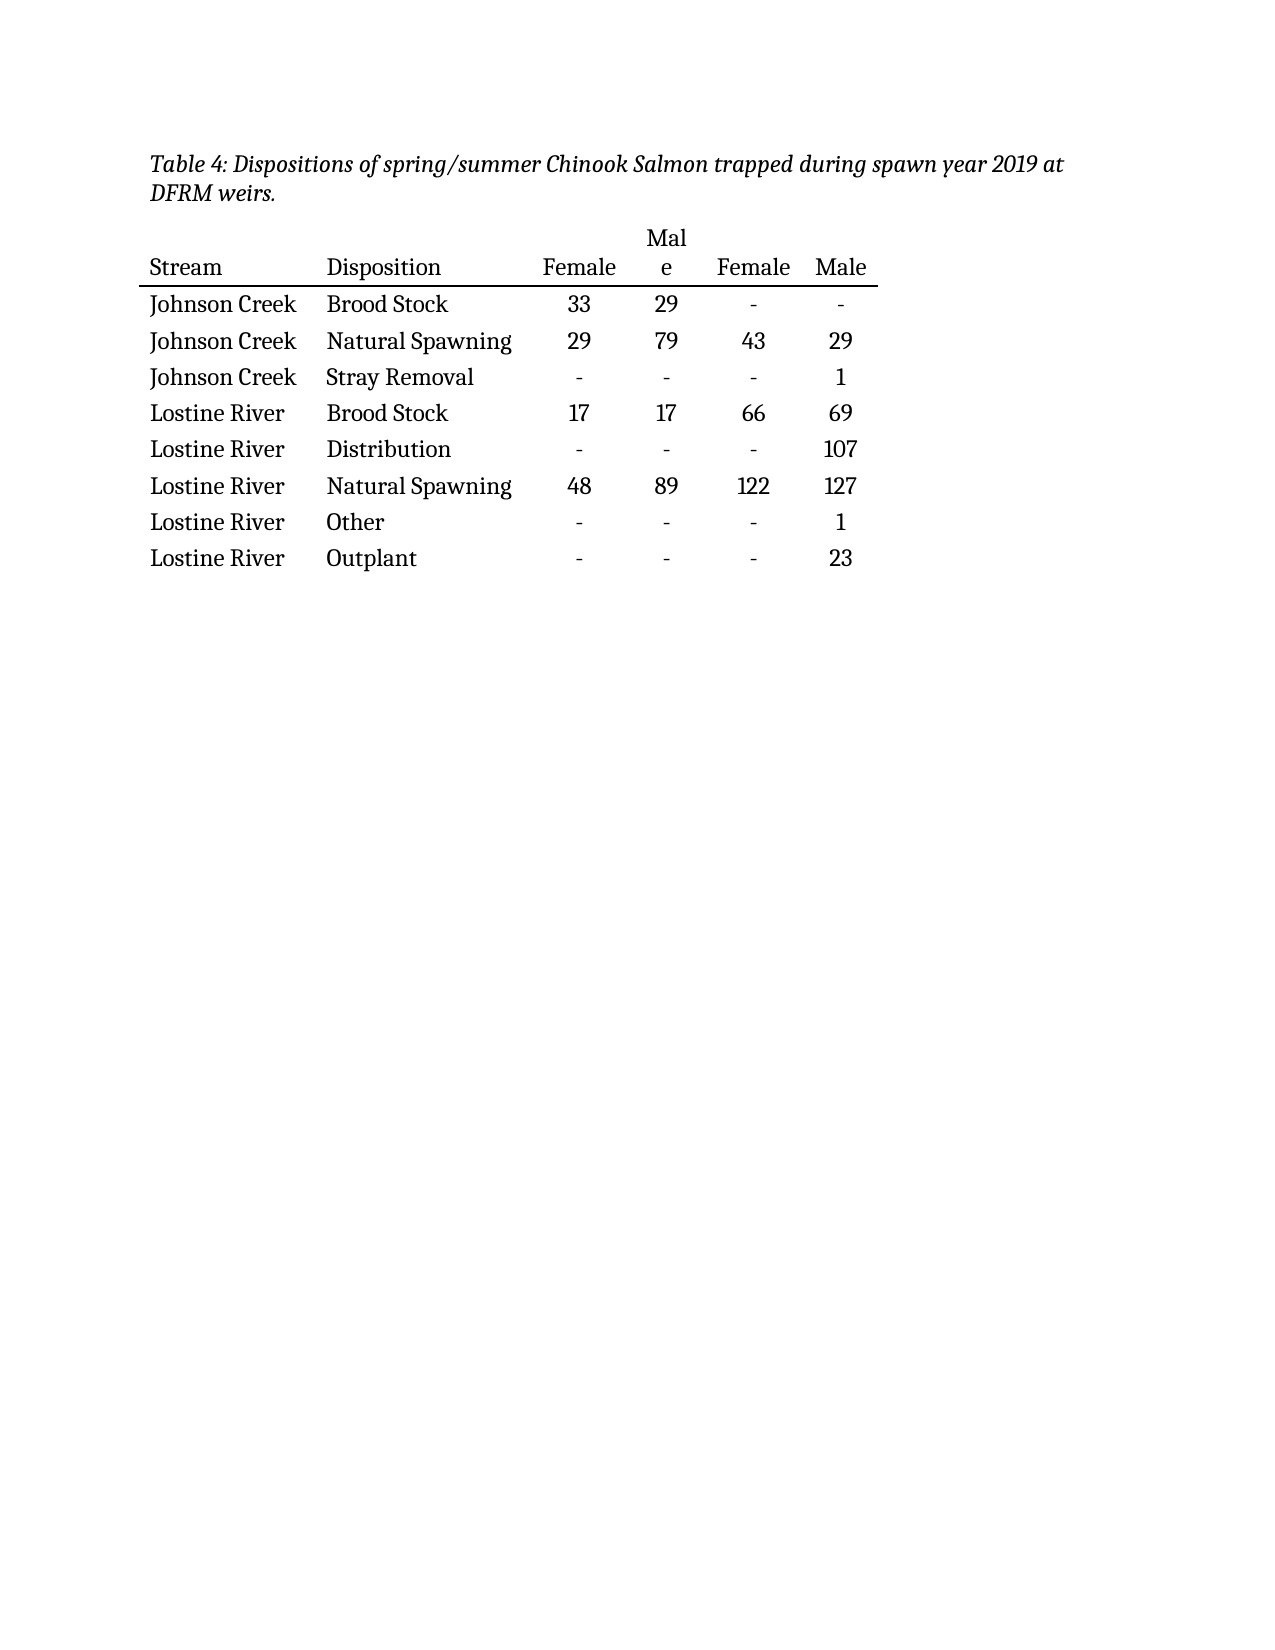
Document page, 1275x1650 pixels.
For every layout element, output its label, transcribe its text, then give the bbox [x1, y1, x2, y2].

table_cell 69 [804, 395, 878, 432]
table_cell Lostine River [139, 468, 315, 504]
table_cell 1 [804, 359, 878, 395]
table_cell Natural Spawning [315, 468, 529, 504]
table_cell - [704, 540, 803, 577]
table_cell Lostine River [139, 432, 315, 468]
table_cell - [529, 432, 629, 468]
table_cell 1 [804, 504, 878, 540]
table_cell 48 [529, 468, 629, 504]
table_header Stream [139, 220, 315, 285]
table_cell - [529, 504, 629, 540]
table_cell - [704, 359, 803, 395]
table_header Female [704, 220, 803, 285]
text Table 4: Dispositions of spring/summer Chinook Salmon trapped during spawn year 2019 at DFRM weirs. [150, 150, 1125, 207]
table_cell Natural Spawning [315, 323, 529, 359]
table_header Male [804, 220, 878, 285]
table_cell Johnson Creek [139, 359, 315, 395]
table_header Female [529, 220, 629, 285]
table_cell - [629, 432, 703, 468]
table_header Disposition [315, 220, 529, 285]
table_cell 29 [629, 287, 703, 323]
table_cell - [704, 432, 803, 468]
table_cell - [804, 287, 878, 323]
table_cell Brood Stock [315, 287, 529, 323]
table_cell - [704, 504, 803, 540]
table_cell 33 [529, 287, 629, 323]
table_cell - [629, 504, 703, 540]
table_cell 29 [804, 323, 878, 359]
table_cell Johnson Creek [139, 323, 315, 359]
table_cell 107 [804, 432, 878, 468]
table_cell - [529, 540, 629, 577]
table_cell Outplant [315, 540, 529, 577]
table_cell 17 [529, 395, 629, 432]
table_cell 43 [704, 323, 803, 359]
table_cell Distribution [315, 432, 529, 468]
table_cell 17 [629, 395, 703, 432]
table_cell Lostine River [139, 504, 315, 540]
table_cell Brood Stock [315, 395, 529, 432]
table_cell Lostine River [139, 540, 315, 577]
table_cell - [629, 540, 703, 577]
table_cell 79 [629, 323, 703, 359]
table_cell - [629, 359, 703, 395]
table_cell 29 [529, 323, 629, 359]
table_cell Stray Removal [315, 359, 529, 395]
table_cell Lostine River [139, 395, 315, 432]
table_header Male [629, 220, 703, 285]
table_cell 122 [704, 468, 803, 504]
table_cell 66 [704, 395, 803, 432]
table_cell 23 [804, 540, 878, 577]
table_cell - [529, 359, 629, 395]
table_cell Other [315, 504, 529, 540]
table_cell - [704, 287, 803, 323]
table_cell Johnson Creek [139, 287, 315, 323]
table_cell 89 [629, 468, 703, 504]
table_cell 127 [804, 468, 878, 504]
